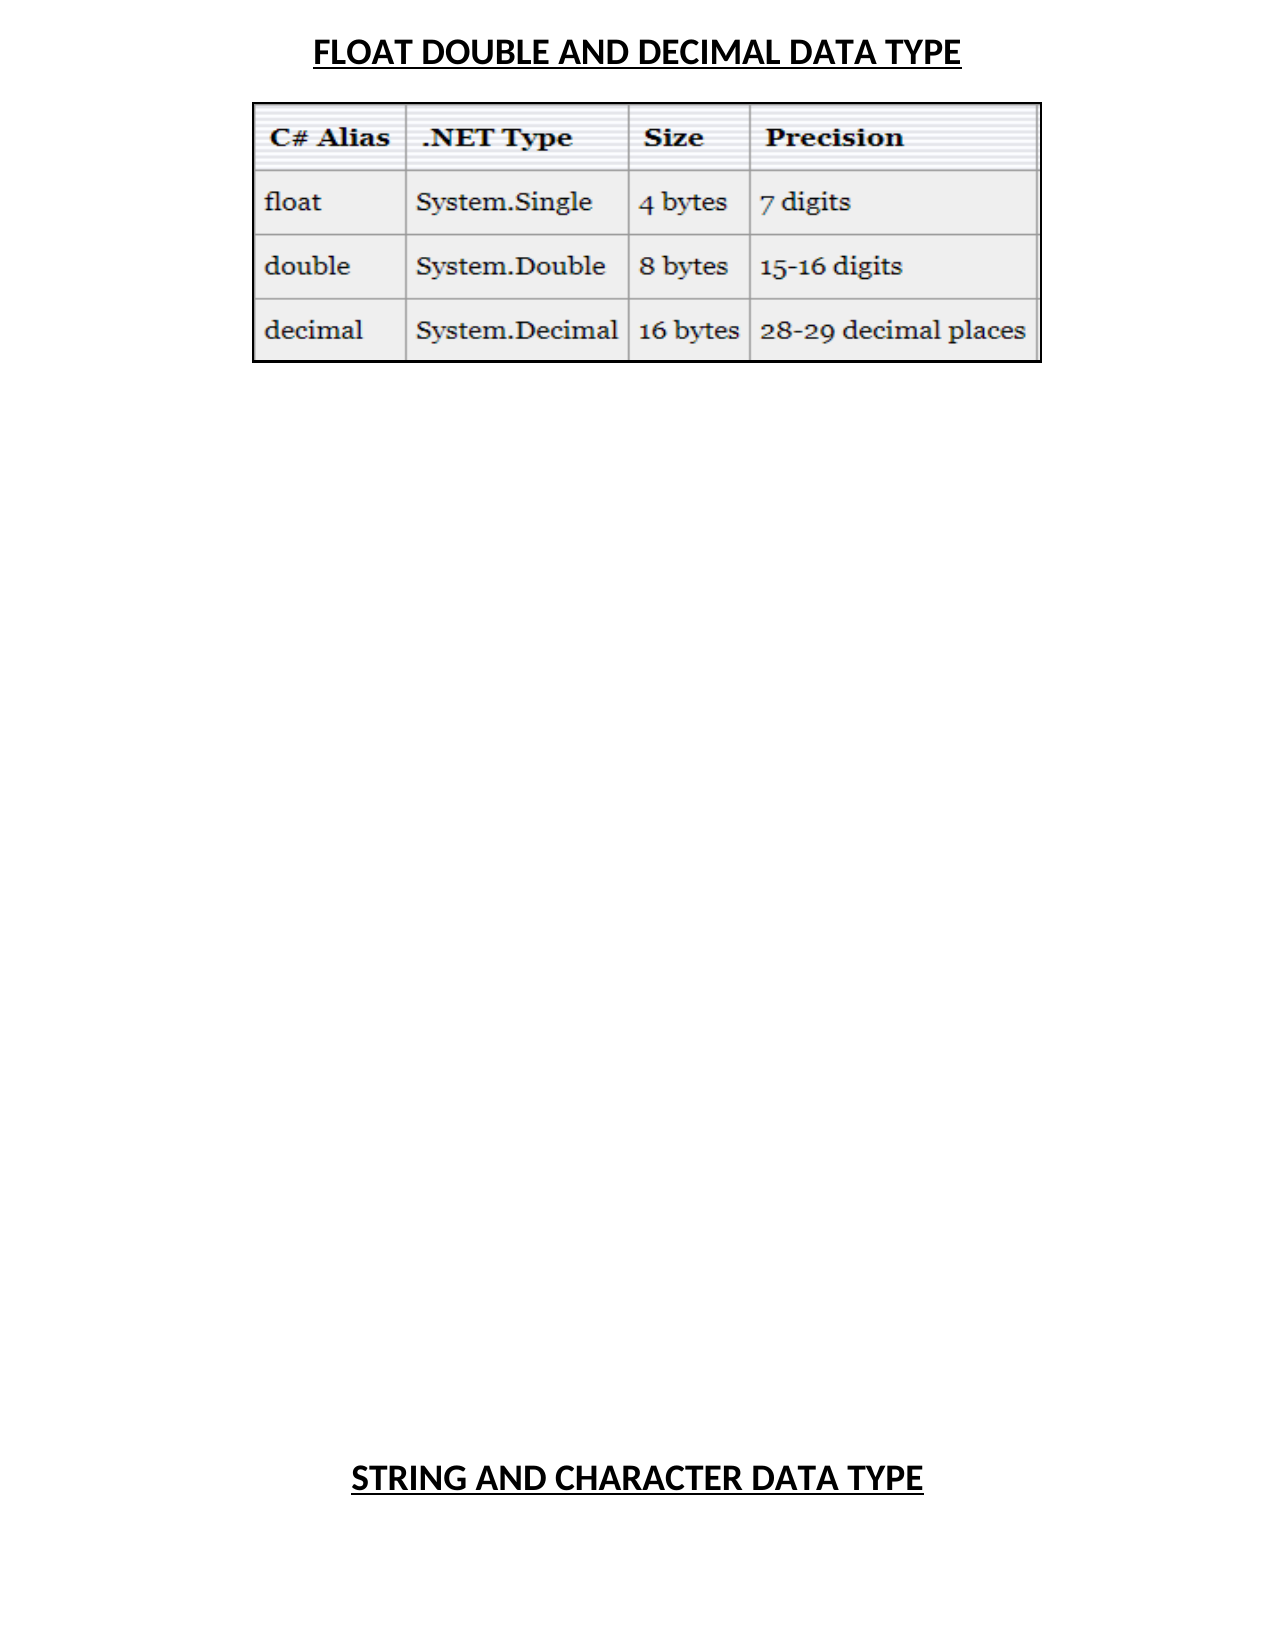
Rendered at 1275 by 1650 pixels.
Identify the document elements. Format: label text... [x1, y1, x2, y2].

text STRING AND CHARACTER DATA TYPE [150, 1454, 1125, 1499]
text FLOAT DOUBLE AND DECIMAL DATA TYPE [150, 28, 1125, 74]
picture [254, 104, 1040, 360]
